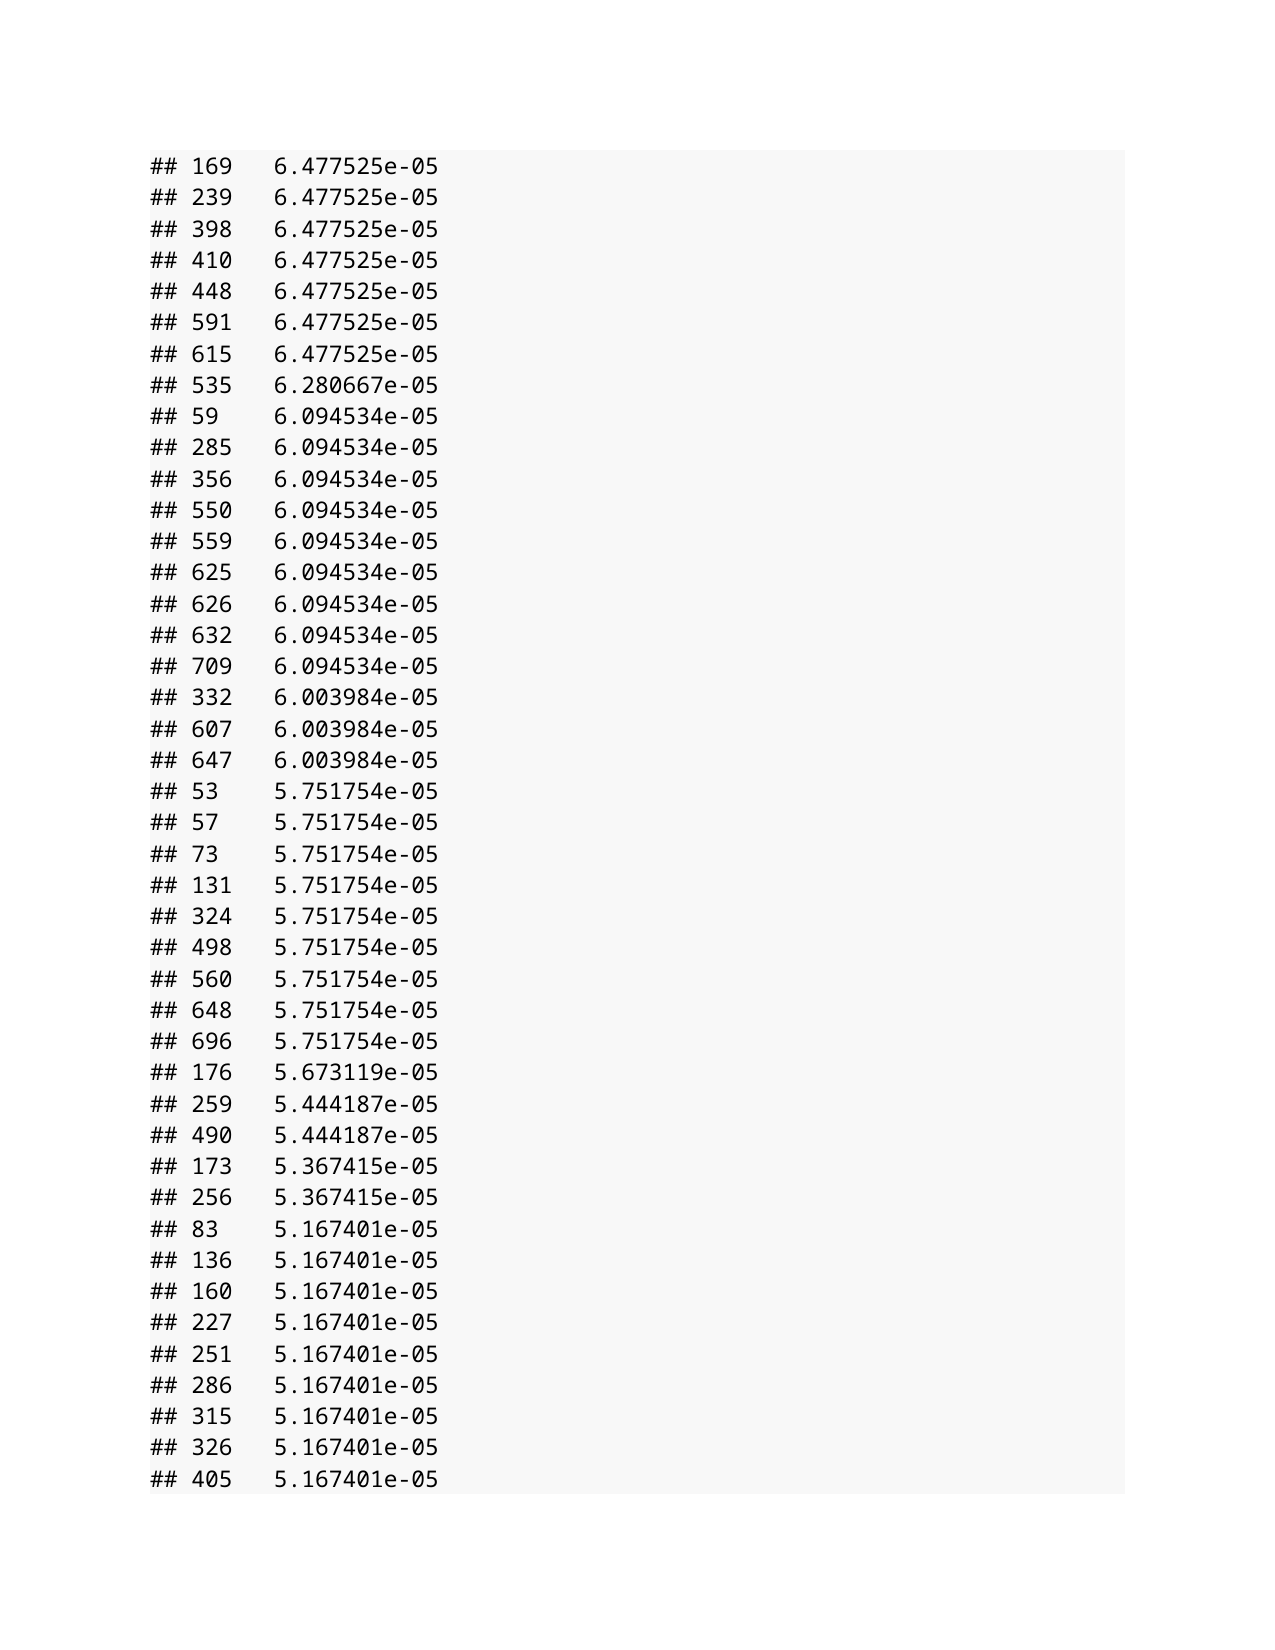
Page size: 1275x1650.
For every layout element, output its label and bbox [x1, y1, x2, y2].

text [150, 150, 1125, 1494]
